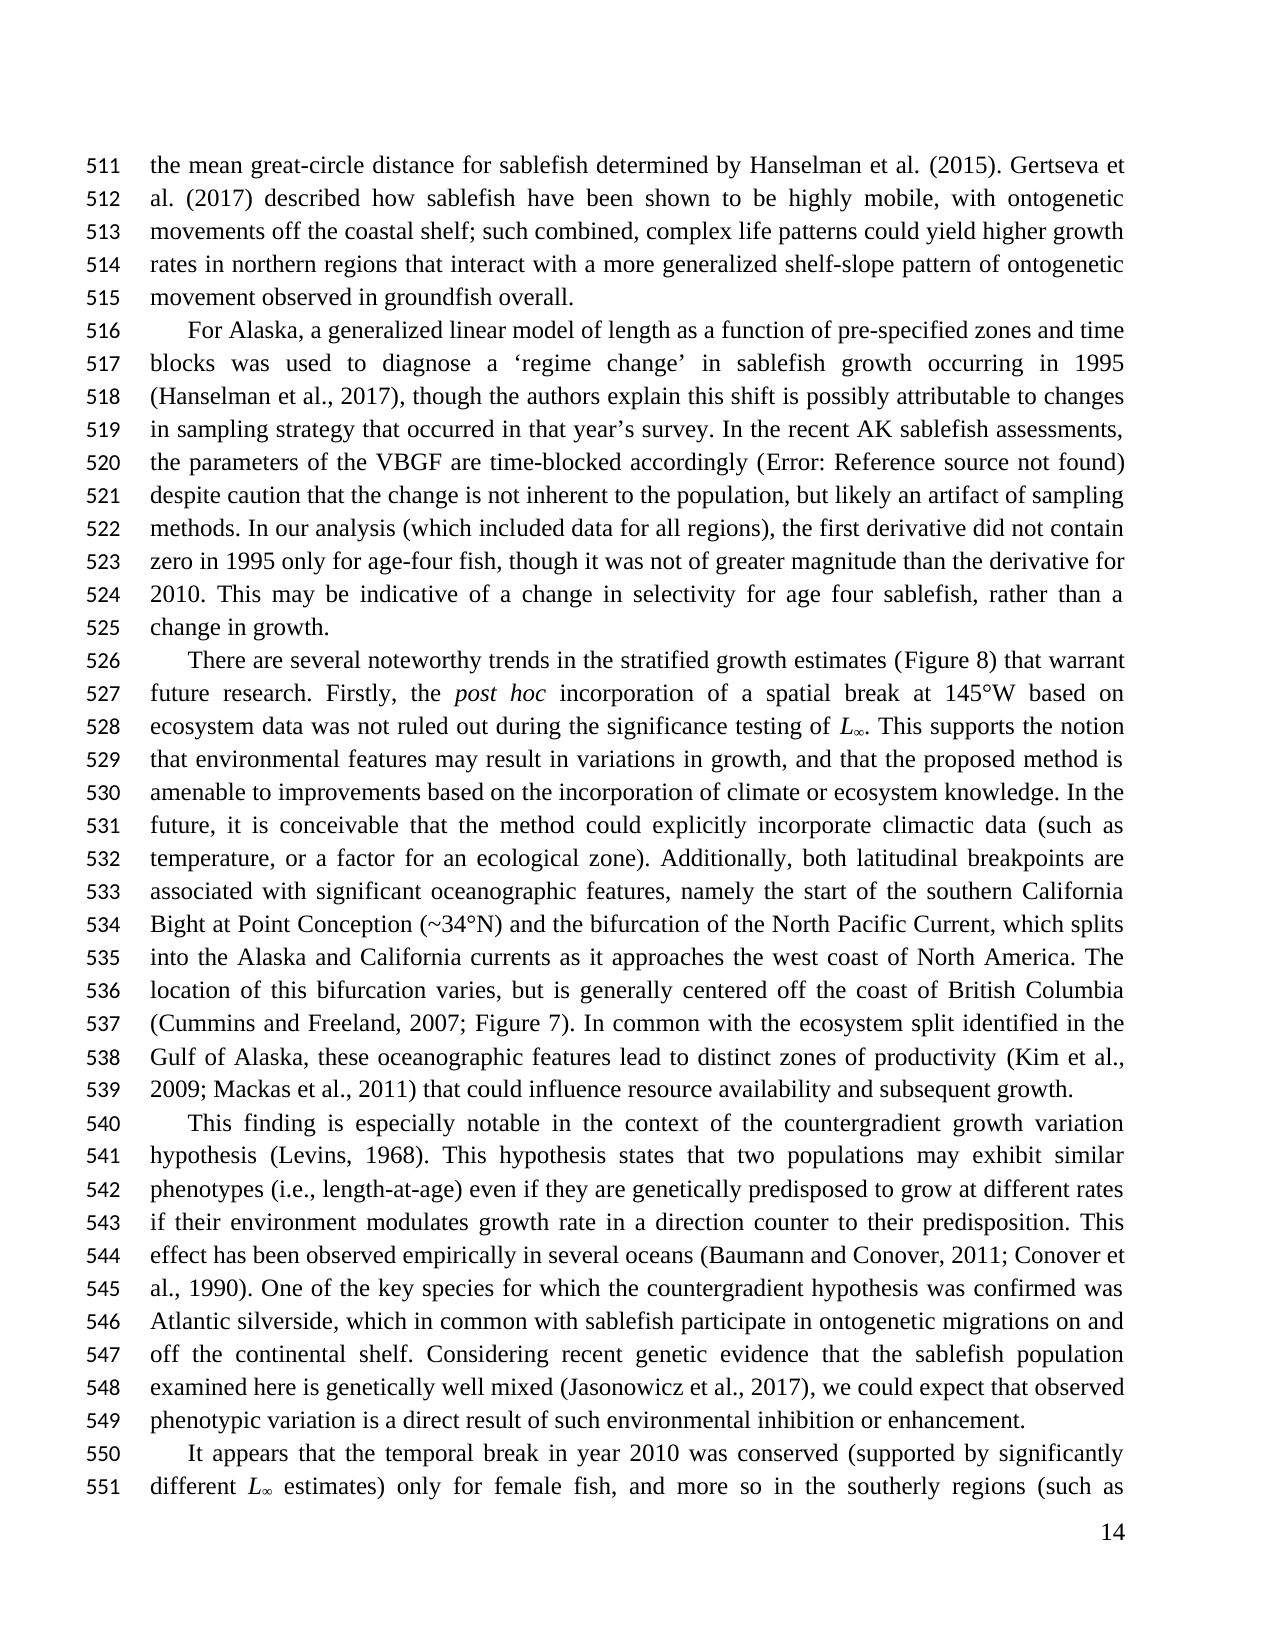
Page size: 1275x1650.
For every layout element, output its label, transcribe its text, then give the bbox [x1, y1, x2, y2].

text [150, 150, 1125, 311]
text For Alaska, a generalized linear model of length as a function of pre-specified zones and time blocks was used to diagnose a ‘regime change’ in sablefish growth occurring in 1995 (Hanselman et al., 2017), though the authors explain this shift is possibly attributable to changes in sampling strategy that occurred in that year’s survey. In the recent AK sablefish assessments, the parameters of the VBGF are time-blocked accordingly (Table 1) despite caution that the change is not inherent to the population, but likely an artifact of sampling methods. In our analysis (which included data for all regions), the first derivative did not contain zero in 1995 only for age-four fish, though it was not of greater magnitude than the derivative for 2010. This may be indicative of a change in selectivity for age four sablefish, rather than a change in growth. [150, 315, 1125, 641]
text This finding is especially notable in the context of the countergradient growth variation hypothesis (Levins, 1968). This hypothesis states that two populations may exhibit similar phenotypes (i.e., length-at-age) even if they are genetically predisposed to grow at different rates if their environment modulates growth rate in a direction counter to their predisposition. This effect has been observed empirically in several oceans (Baumann and Conover, 2011; Conover et al., 1990). One of the key species for which the countergradient hypothesis was confirmed was Atlantic silverside, which in common with sablefish participate in ontogenetic migrations on and off the continental shelf. Considering recent genetic evidence that the sablefish population examined here is genetically well mixed (Jasonowicz et al., 2017), we could expect that observed phenotypic variation is a direct result of such environmental inhibition or enhancement. [150, 1108, 1125, 1433]
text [150, 1438, 1125, 1499]
text There are several noteworthy trends in the stratified growth estimates (Figure 8) that warrant future research. Firstly, the post hoc incorporation of a spatial break at 145°W based on ecosystem data was not ruled out during the significance testing of L∞. This supports the notion that environmental features may result in variations in growth, and that the proposed method is amenable to improvements based on the incorporation of climate or ecosystem knowledge. In the future, it is conceivable that the method could explicitly incorporate climactic data (such as temperature, or a factor for an ecological zone). Additionally, both latitudinal breakpoints are associated with significant oceanographic features, namely the start of the southern California Bight at Point Conception (~34°N) and the bifurcation of the North Pacific Current, which splits into the Alaska and California currents as it approaches the west coast of North America. The location of this bifurcation varies, but is generally centered off the coast of British Columbia (Cummins and Freeland, 2007; Figure 7). In common with the ecosystem split identified in the Gulf of Alaska, these oceanographic features lead to distinct zones of productivity (Kim et al., 2009; Mackas et al., 2011) that could influence resource availability and subsequent growth. [150, 645, 1125, 1103]
